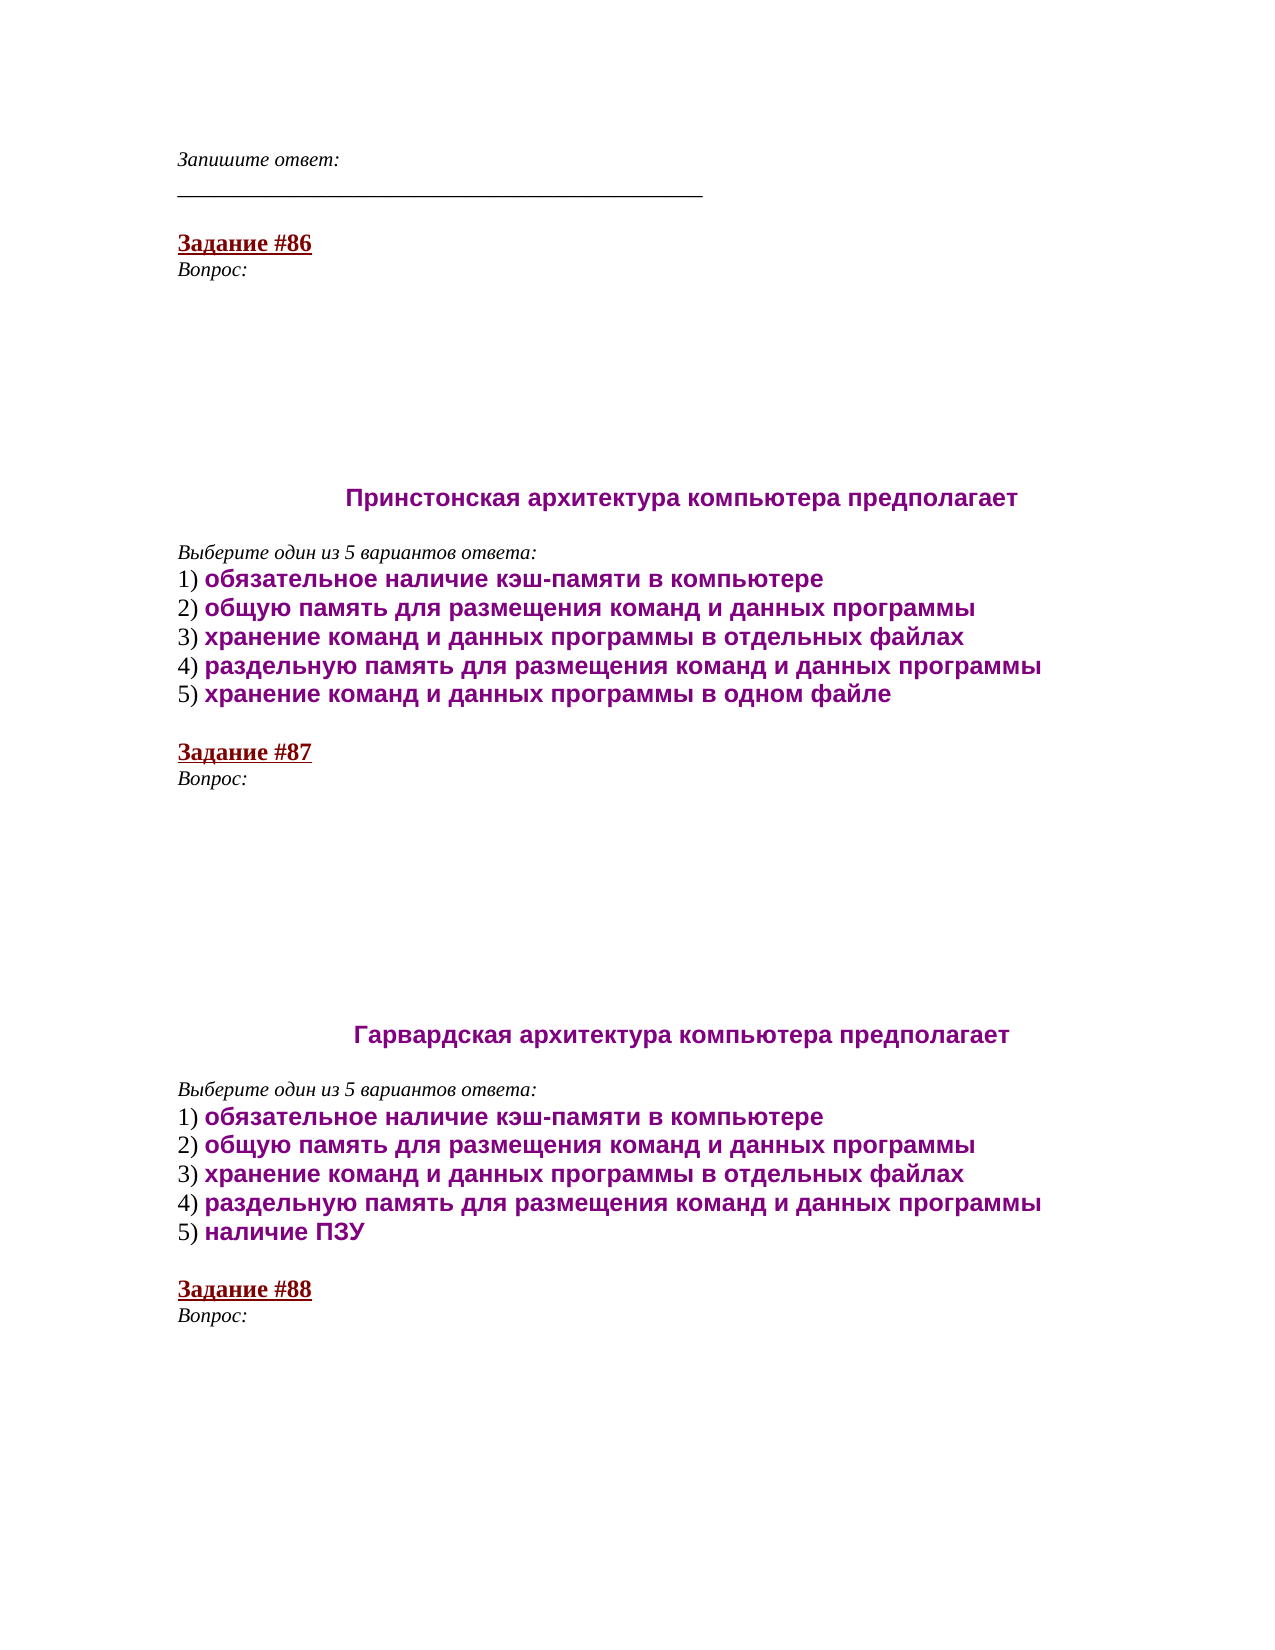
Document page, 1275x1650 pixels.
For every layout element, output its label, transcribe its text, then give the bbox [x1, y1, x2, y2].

text Вопрос: [177, 766, 1186, 790]
text Задание #88 [177, 1274, 1186, 1303]
text 5) хранение команд и данных программы в одном файле [177, 679, 1186, 708]
text Задание #87 [177, 737, 1186, 766]
text __________________________________________ [177, 171, 1186, 200]
text 3) хранение команд и данных программы в отдельных файлах [177, 622, 1186, 651]
text 2) общую память для размещения команд и данных программы [177, 593, 1186, 622]
text Выберите один из 5 вариантов ответа: [177, 1077, 1186, 1101]
text 5) наличие ПЗУ [177, 1217, 1186, 1246]
text 4) раздельную память для размещения команд и данных программы [177, 651, 1186, 679]
text Задание #86 [177, 228, 1186, 257]
text 3) хранение команд и данных программы в отдельных файлах [177, 1159, 1186, 1188]
text Вопрос: [177, 1303, 1186, 1327]
text 1) обязательное наличие кэш-памяти в компьютере [177, 564, 1186, 593]
text Гарвардская архитектура компьютера предполагает [177, 1020, 1186, 1049]
text Запишите ответ: [177, 147, 1186, 171]
text Принстонская архитектура компьютера предполагает [177, 482, 1186, 511]
text 1) обязательное наличие кэш-памяти в компьютере [177, 1101, 1186, 1130]
text Выберите один из 5 вариантов ответа: [177, 540, 1186, 564]
text 2) общую память для размещения команд и данных программы [177, 1130, 1186, 1159]
text 4) раздельную память для размещения команд и данных программы [177, 1188, 1186, 1217]
text Вопрос: [177, 257, 1186, 281]
